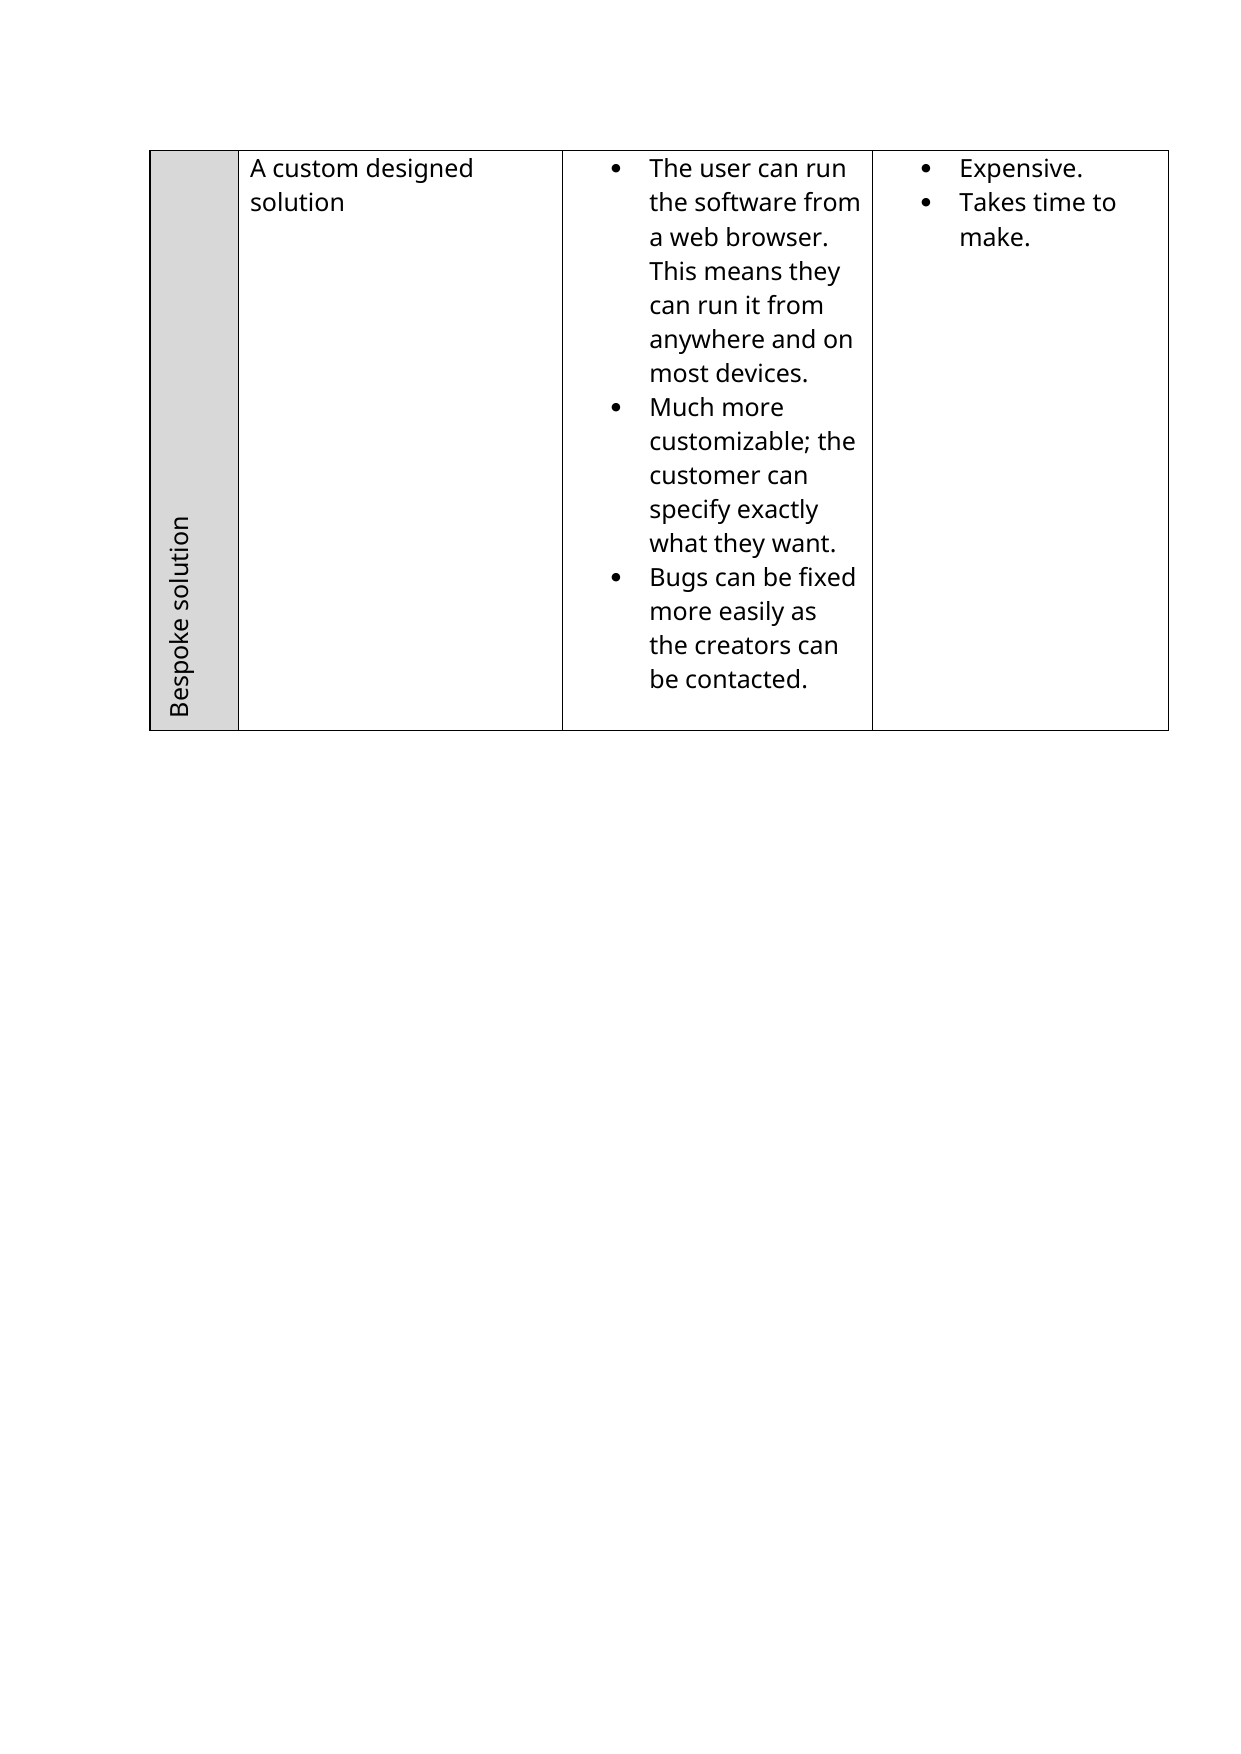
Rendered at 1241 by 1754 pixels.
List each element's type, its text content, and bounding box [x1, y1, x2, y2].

table_cell Expensive. Takes time to make. [873, 151, 1168, 730]
table_cell The user can run the software from a web browser. This means they can run it from anywhere and on most devices. Much more customizable; the customer can specify exactly what they want. Bugs can be fixed more easily as the creators can be contacted. [563, 151, 872, 730]
table_cell Bespoke solution [151, 151, 238, 730]
table_cell A custom designed solution [239, 151, 562, 730]
